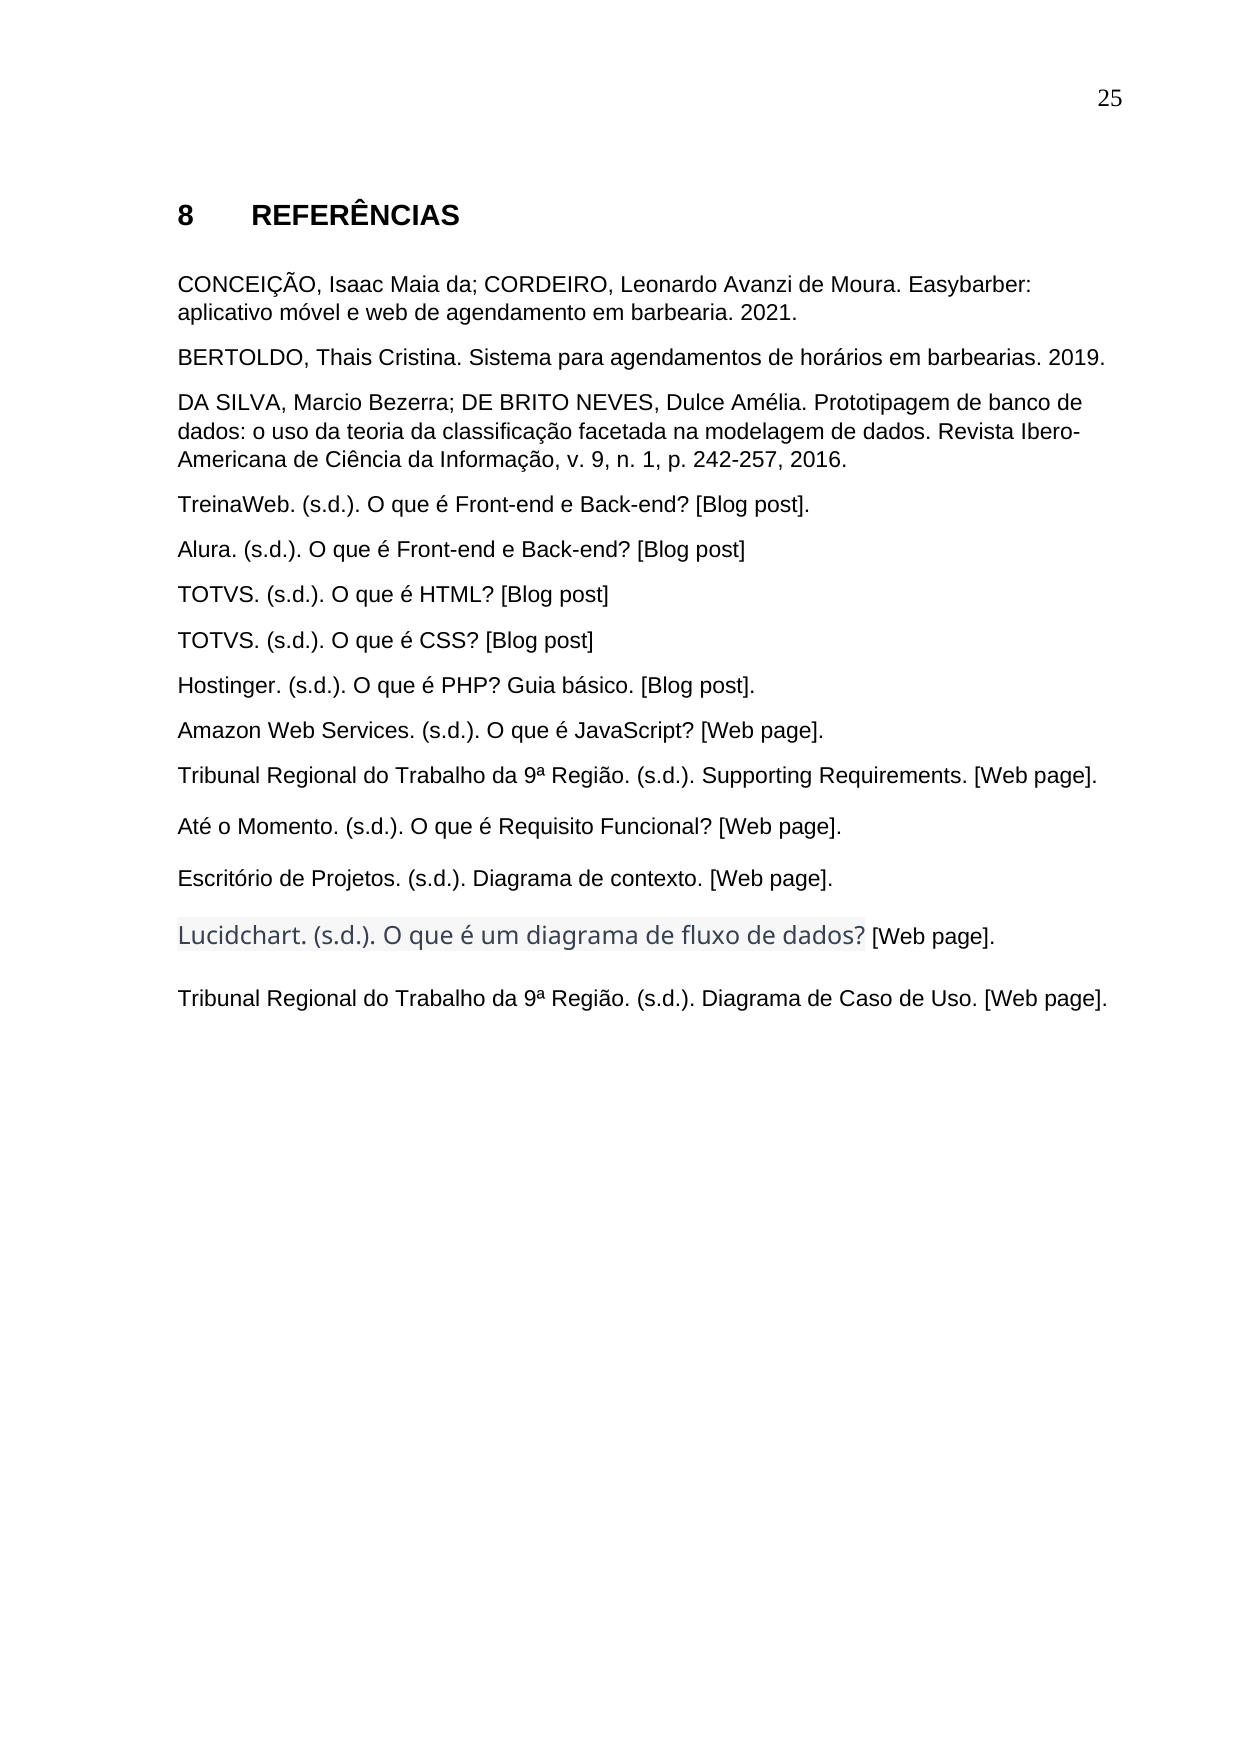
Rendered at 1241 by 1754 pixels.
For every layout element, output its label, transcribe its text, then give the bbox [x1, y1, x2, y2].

text Tribunal Regional do Trabalho da 9ª Região. (s.d.). Diagrama de Caso de Uso. [Web page]. [177, 985, 1122, 1012]
text BERTOLDO, Thais Cristina. Sistema para agendamentos de horários em barbearias. 2019. [177, 344, 1122, 371]
text TreinaWeb. (s.d.). O que é Front-end e Back-end? [Blog post]. [177, 491, 1122, 518]
text Escritório de Projetos. (s.d.). Diagrama de contexto. [Web page]. [177, 864, 1122, 891]
subtitle REFERÊNCIAS [177, 198, 1122, 231]
text Até o Momento. (s.d.). O que é Requisito Funcional? [Web page]. [177, 813, 1122, 839]
text Hostinger. (s.d.). O que é PHP? Guia básico. [Blog post]. [177, 672, 1122, 698]
text CONCEIÇÃO, Isaac Maia da; CORDEIRO, Leonardo Avanzi de Moura. Easybarber: aplicativo móvel e web de agendamento em barbearia. 2021. [177, 271, 1122, 325]
text Lucidchart. (s.d.). O que é um diagrama de fluxo de dados? [Web page]. [865, 917, 1122, 951]
text Amazon Web Services. (s.d.). O que é JavaScript? [Web page]. [177, 717, 1122, 743]
text Tribunal Regional do Trabalho da 9ª Região. (s.d.). Supporting Requirements. [Web page]. [177, 762, 1122, 788]
text Alura. (s.d.). O que é Front-end e Back-end? [Blog post] [177, 536, 1122, 563]
text TOTVS. (s.d.). O que é HTML? [Blog post] [177, 581, 1122, 608]
text TOTVS. (s.d.). O que é CSS? [Blog post] [177, 627, 1122, 653]
text DA SILVA, Marcio Bezerra; DE BRITO NEVES, Dulce Amélia. Prototipagem de banco de dados: o uso da teoria da classificação facetada na modelagem de dados. Revista Ibero-Americana de Ciência da Informação, v. 9, n. 1, p. 242-257, 2016. [177, 389, 1122, 472]
